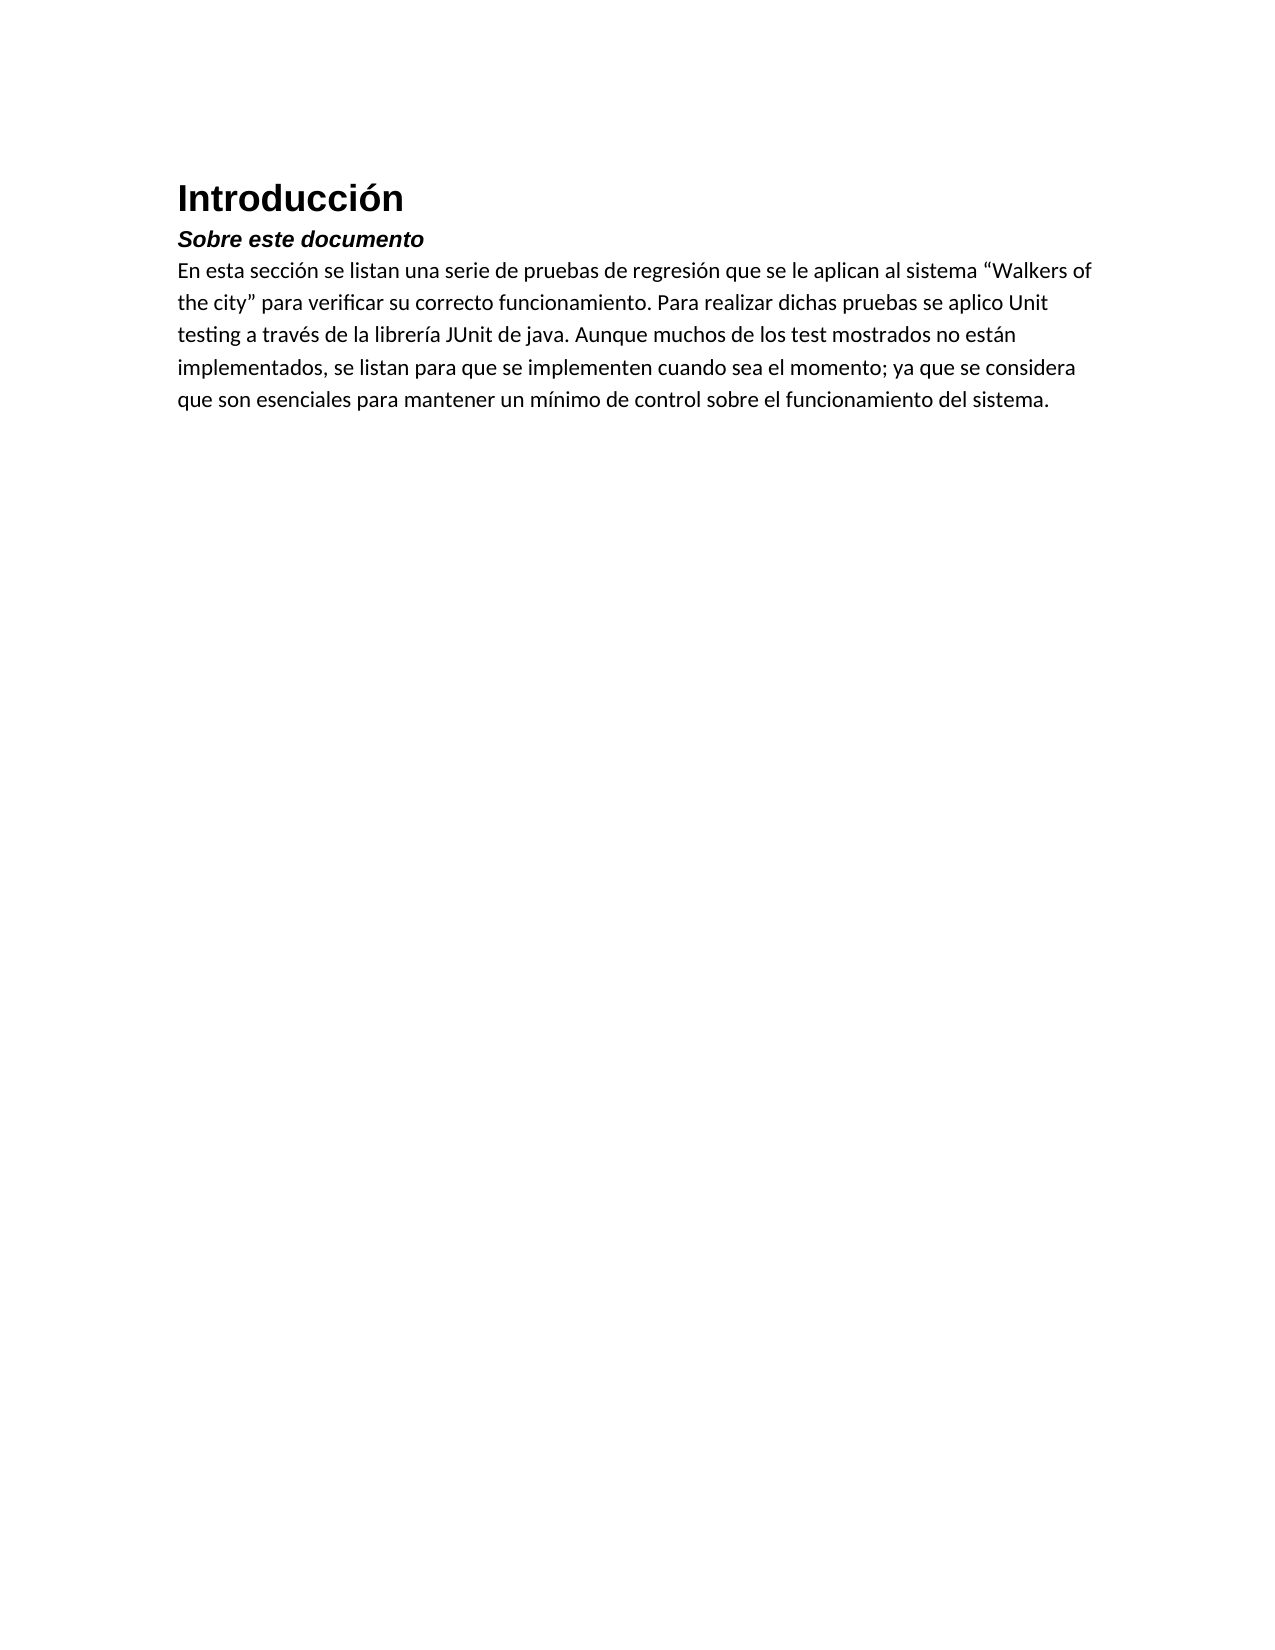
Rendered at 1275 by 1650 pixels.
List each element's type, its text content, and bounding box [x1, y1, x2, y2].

text En esta sección se listan una serie de pruebas de regresión que se le aplican al sistema “Walkers of the city” para verificar su correcto funcionamiento. Para realizar dichas pruebas se aplico Unit testing a través de la librería JUnit de java. Aunque muchos de los test mostrados no están implementados, se listan para que se implementen cuando sea el momento; ya que se considera que son esenciales para mantener un mínimo de control sobre el funcionamiento del sistema. [177, 256, 1098, 413]
text Introducción [177, 176, 1098, 219]
text Sobre este documento [177, 226, 1098, 252]
